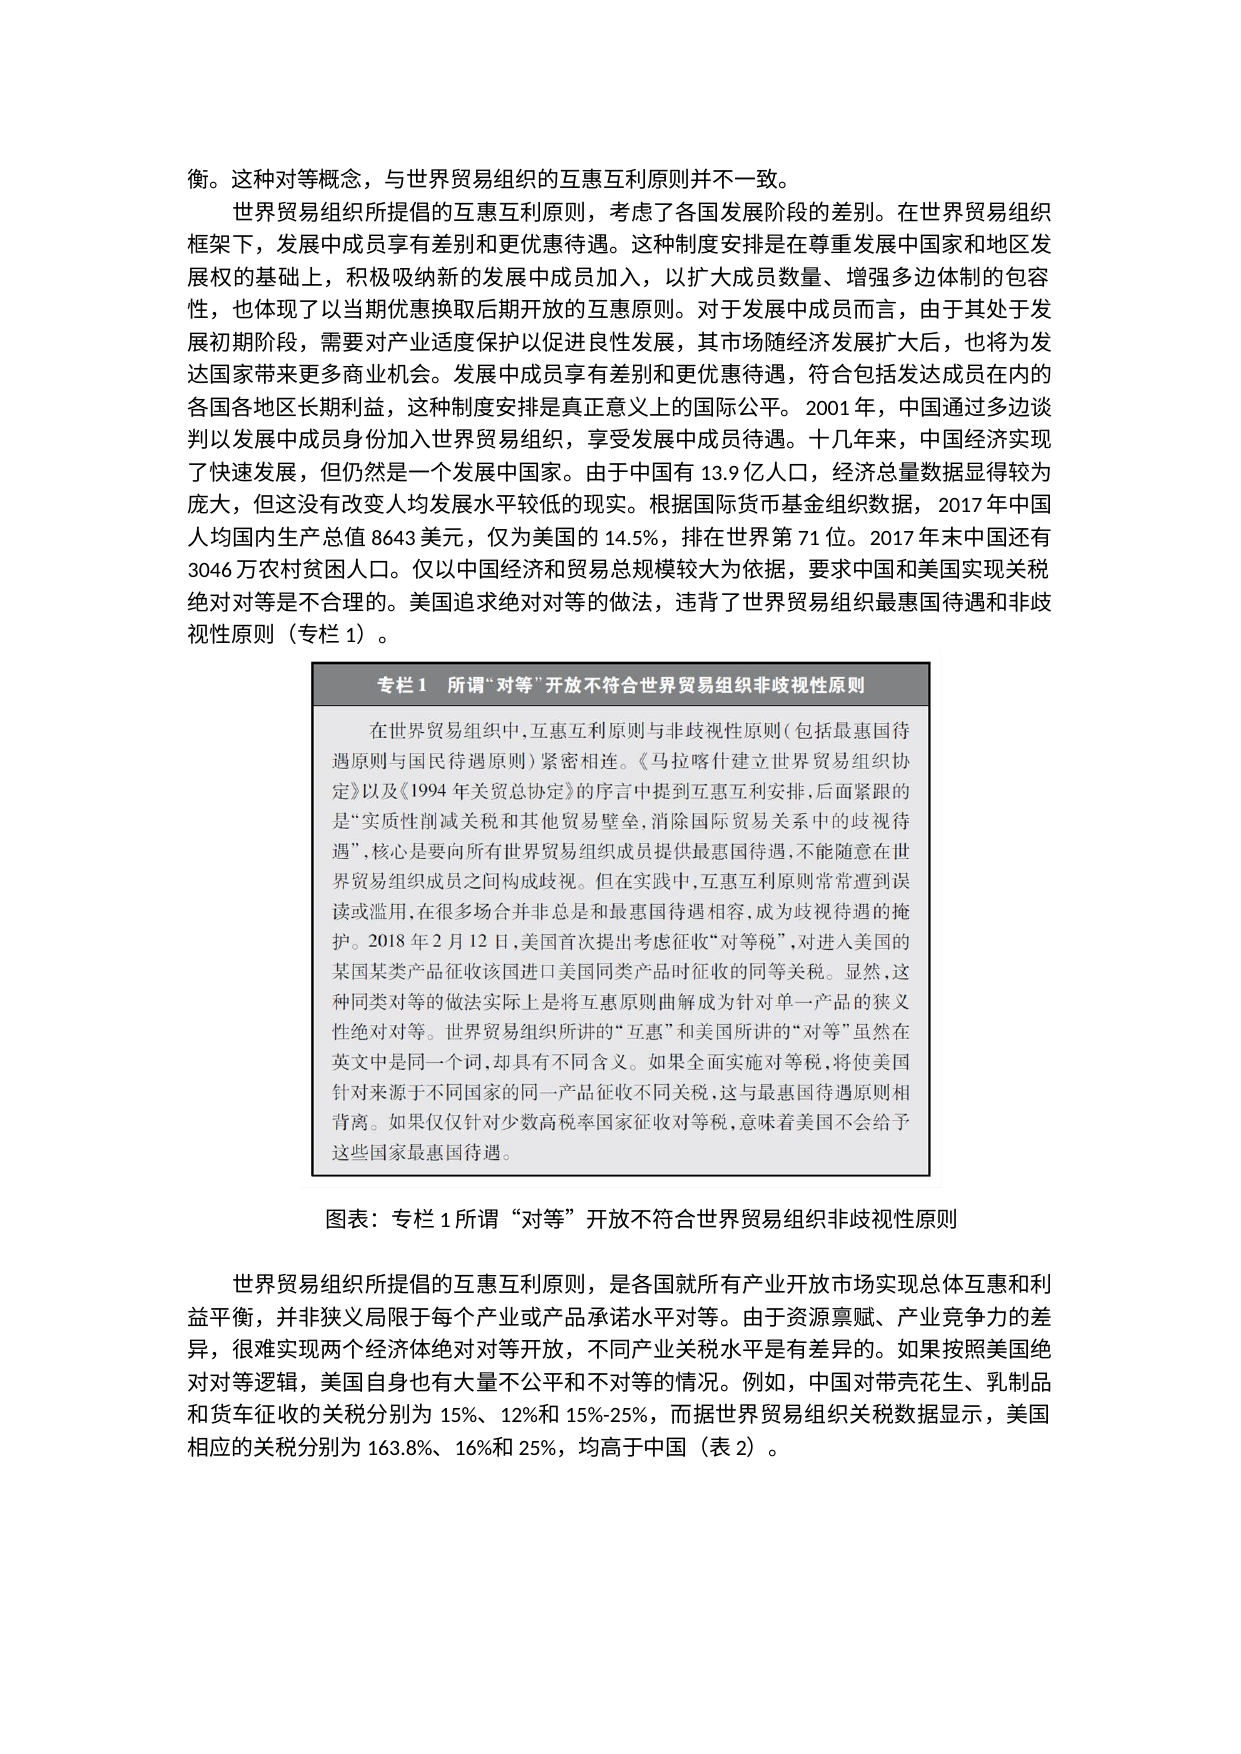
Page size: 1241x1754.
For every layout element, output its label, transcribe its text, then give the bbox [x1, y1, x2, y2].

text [187, 162, 1053, 194]
text 世界贸易组织所提倡的互惠互利原则，是各国就所有产业开放市场实现总体互惠和利益平衡，并非狭义局限于每个产业或产品承诺水平对等。由于资源禀赋、产业竞争力的差异，很难实现两个经济体绝对对等开放，不同产业关税水平是有差异的。如果按照美国绝对对等逻辑，美国自身也有大量不公平和不对等的情况。例如，中国对带壳花生、乳制品和货车征收的关税分别为15%、12%和15%-25%，而据世界贸易组织关税数据显示，美国相应的关税分别为163.8%、16%和25%，均高于中国（表2）。 [187, 1267, 1053, 1462]
text 世界贸易组织所提倡的互惠互利原则，考虑了各国发展阶段的差别。在世界贸易组织框架下，发展中成员享有差别和更优惠待遇。这种制度安排是在尊重发展中国家和地区发展权的基础上，积极吸纳新的发展中成员加入，以扩大成员数量、增强多边体制的包容性，也体现了以当期优惠换取后期开放的互惠原则。对于发展中成员而言，由于其处于发展初期阶段，需要对产业适度保护以促进良性发展，其市场随经济发展扩大后，也将为发达国家带来更多商业机会。发展中成员享有差别和更优惠待遇，符合包括发达成员在内的各国各地区长期利益，这种制度安排是真正意义上的国际公平。2001年，中国通过多边谈判以发展中成员身份加入世界贸易组织，享受发展中成员待遇。十几年来，中国经济实现了快速发展，但仍然是一个发展中国家。由于中国有13.9亿人口，经济总量数据显得较为庞大，但这没有改变人均发展水平较低的现实。根据国际货币基金组织数据，2017年中国人均国内生产总值8643美元，仅为美国的14.5%，排在世界第71位。2017年末中国还有3046万农村贫困人口。仅以中国经济和贸易总规模较大为依据，要求中国和美国实现关税绝对对等是不合理的。美国追求绝对对等的做法，违背了世界贸易组织最惠国待遇和非歧视性原则（专栏1）。 [187, 194, 1053, 649]
picture [299, 649, 941, 1188]
text 图表：专栏1 所谓“对等”开放不符合世界贸易组织非歧视性原则 [187, 1202, 1053, 1234]
